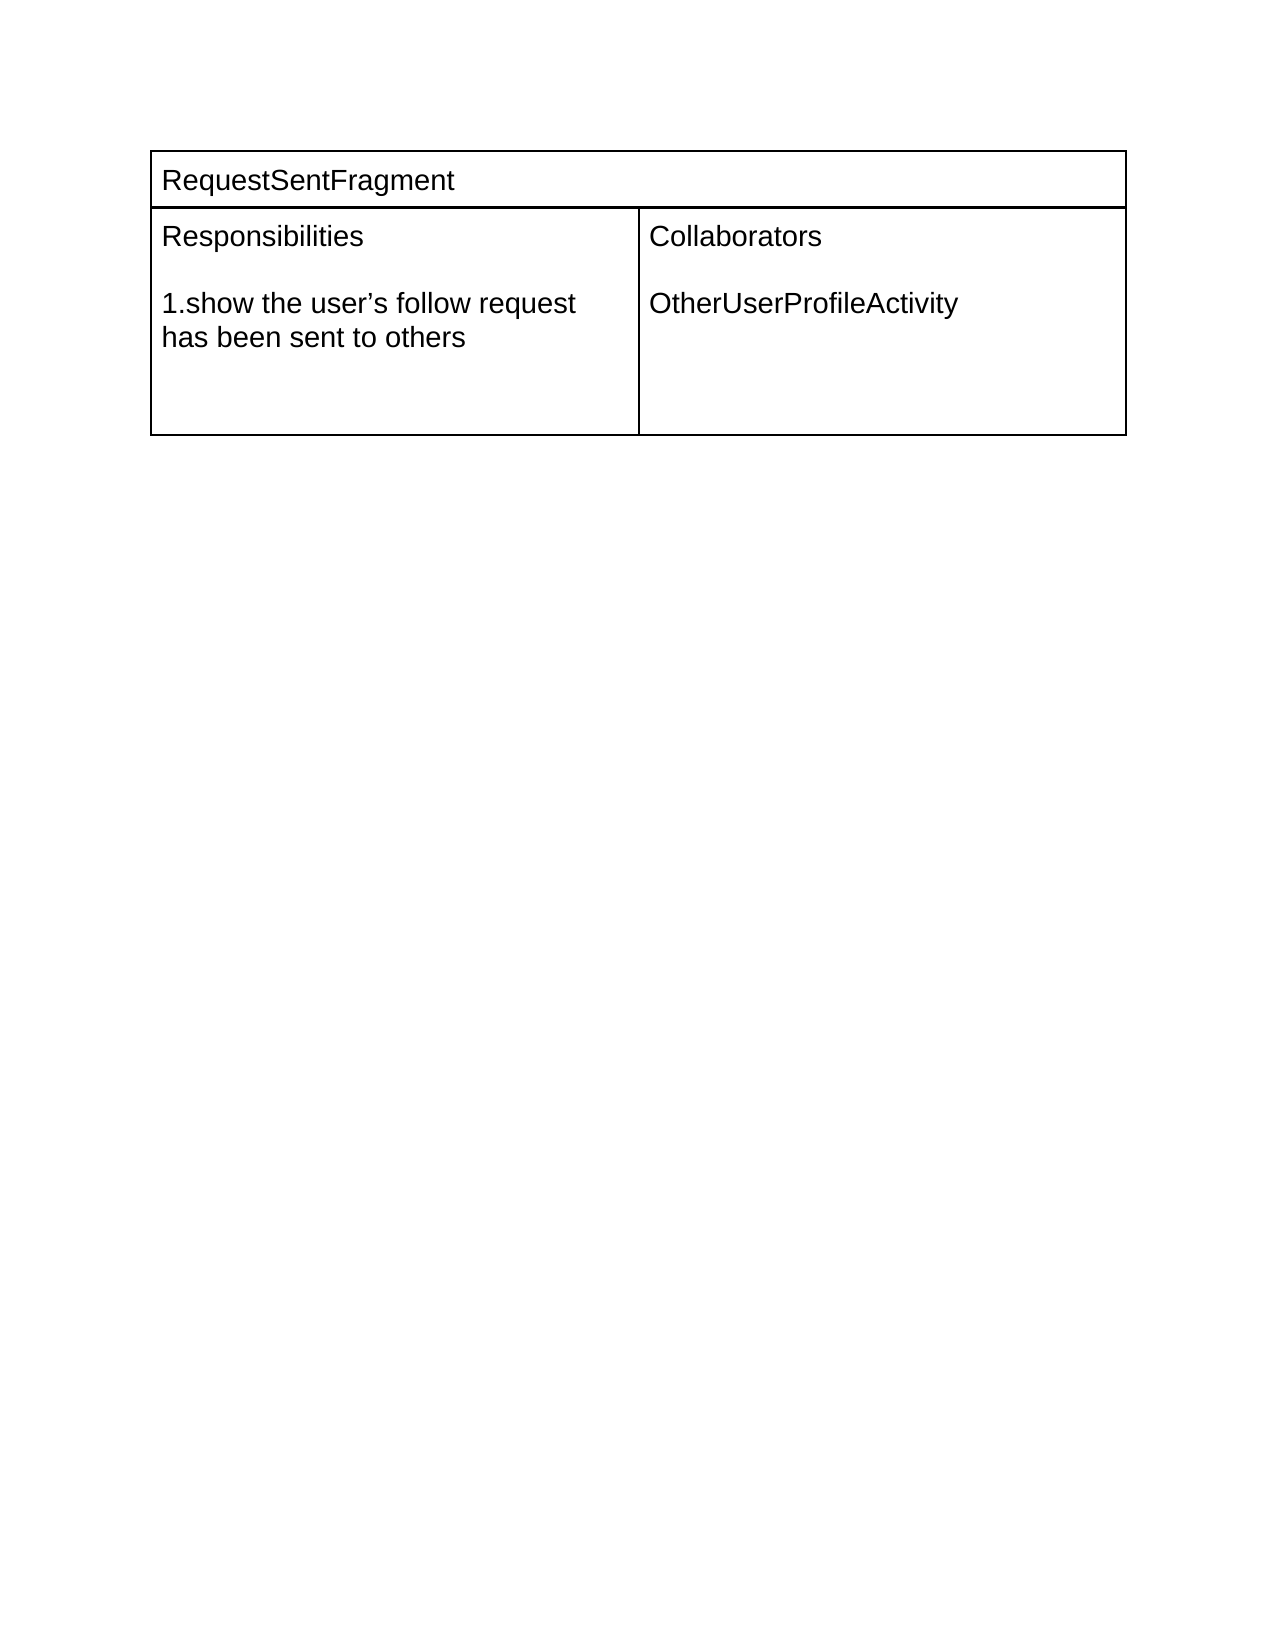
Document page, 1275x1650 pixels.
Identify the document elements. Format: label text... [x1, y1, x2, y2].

table_cell Responsibilities 1.show the user’s follow request has been sent to others [152, 209, 638, 434]
table_header RequestSentFragment [152, 152, 1125, 206]
table_cell Collaborators OtherUserProfileActivity [640, 209, 1125, 434]
